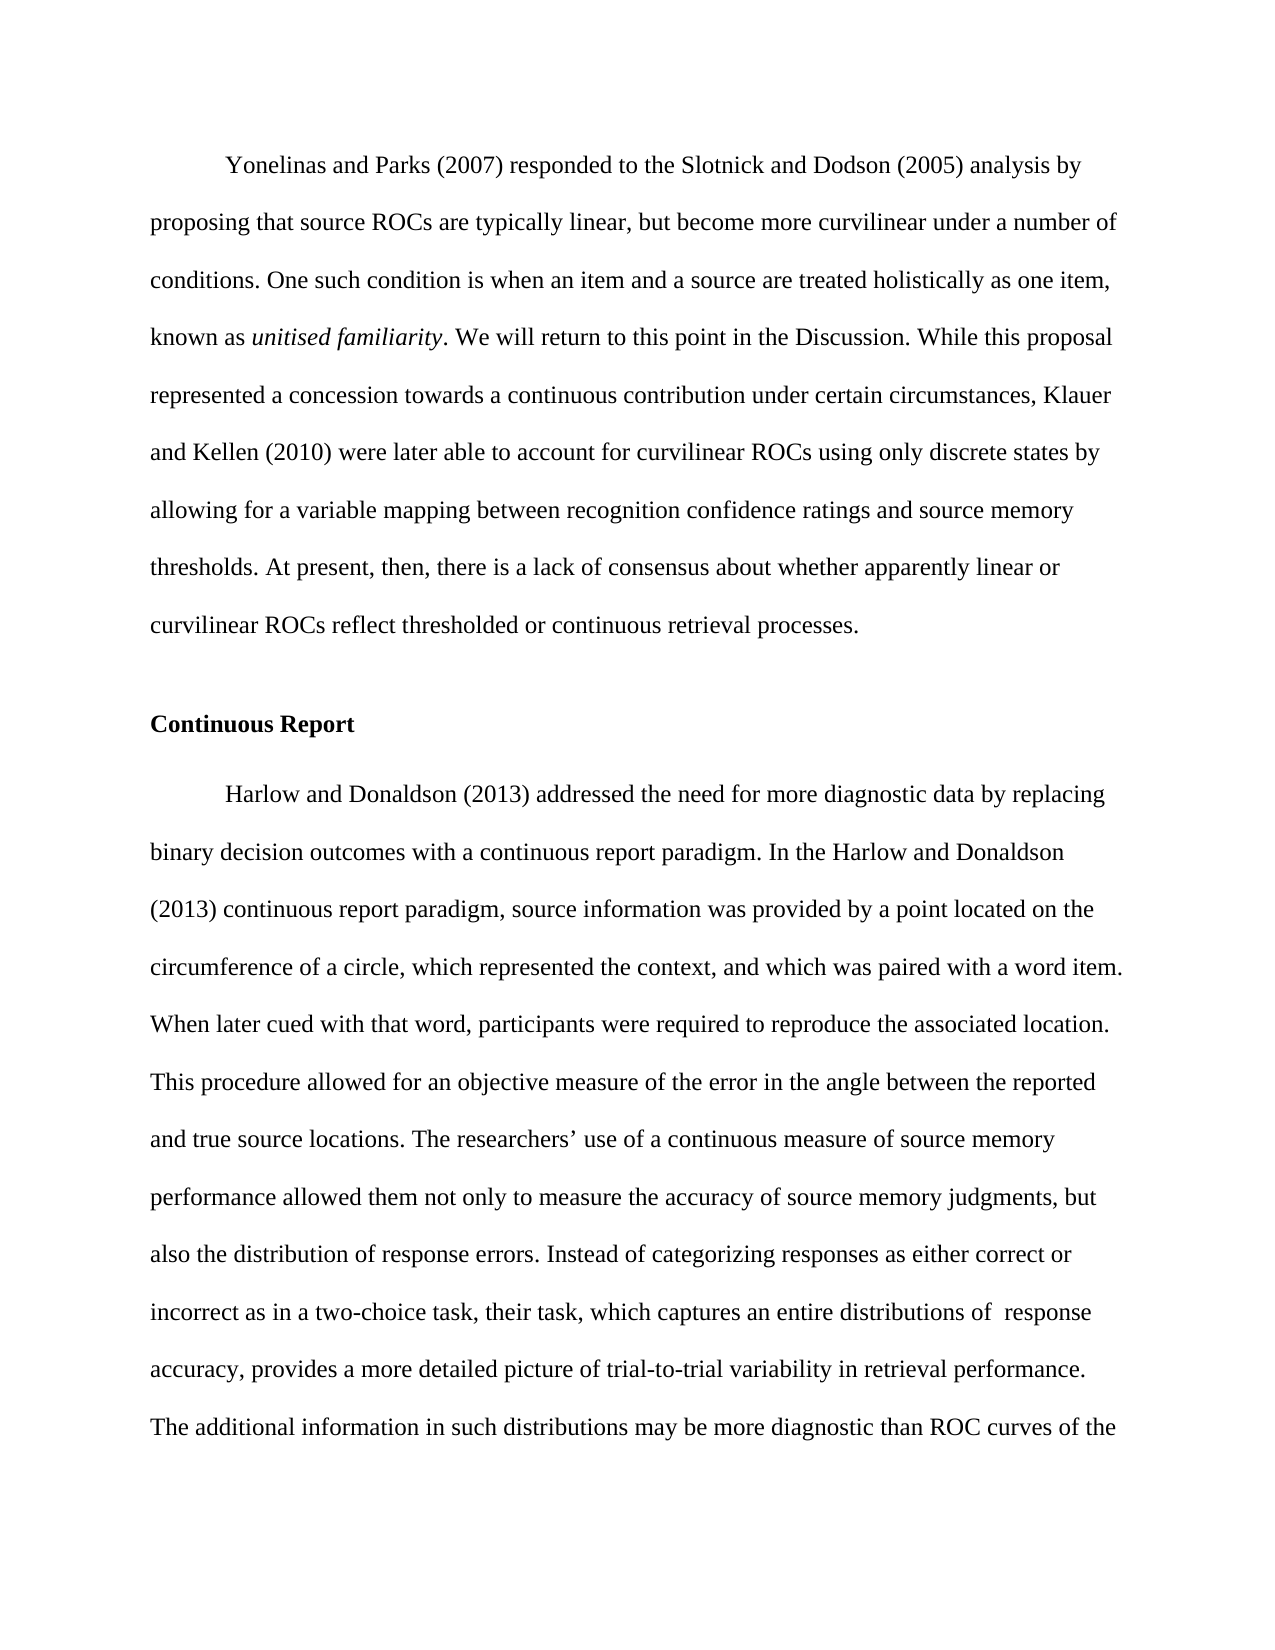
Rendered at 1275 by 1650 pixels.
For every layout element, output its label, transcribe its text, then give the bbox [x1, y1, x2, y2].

subtitle Continuous Report [150, 709, 1125, 738]
text Yonelinas and Parks (2007) responded to the Slotnick and Dodson (2005) analysis by proposing that source ROCs are typically linear, but become more curvilinear under a number of conditions. One such condition is when an item and a source are treated holistically as one item, known as unitised familiarity. We will return to this point in the Discussion. While this proposal represented a concession towards a continuous contribution under certain circumstances, Klauer and Kellen (2010) were later able to account for curvilinear ROCs using only discrete states by allowing for a variable mapping between recognition confidence ratings and source memory thresholds. At present, then, there is a lack of consensus about whether apparently linear or curvilinear ROCs reflect thresholded or continuous retrieval processes. [150, 150, 1125, 639]
